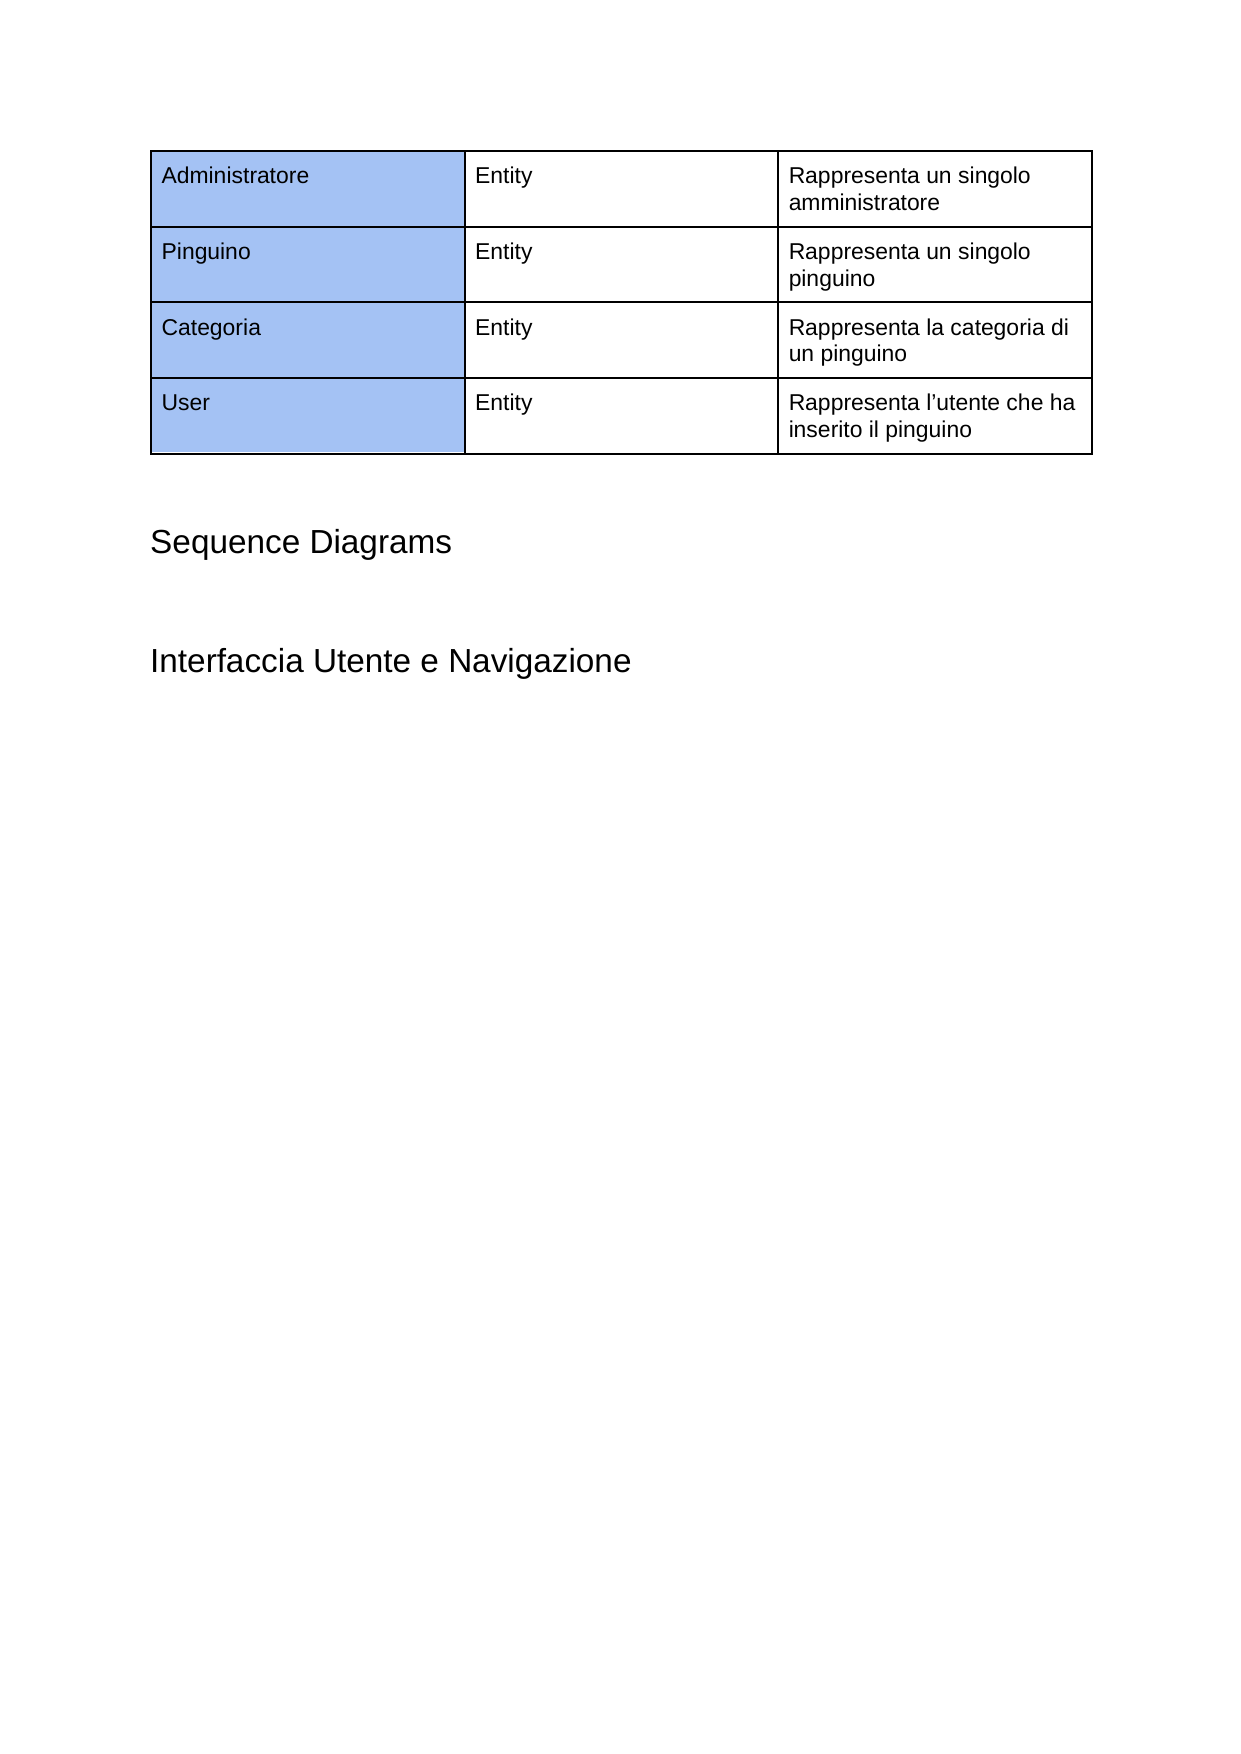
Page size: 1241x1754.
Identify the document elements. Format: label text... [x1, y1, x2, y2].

subtitle Interfaccia Utente e Navigazione [150, 641, 1090, 679]
table_cell Rappresenta l’utente che ha inserito il pinguino [779, 379, 1091, 452]
table_cell Entity [466, 379, 777, 452]
table_cell Entity [466, 303, 777, 377]
table_cell User [152, 379, 464, 452]
table_cell Rappresenta un singolo pinguino [779, 228, 1091, 301]
table_cell Entity [466, 228, 777, 301]
table_cell Rappresenta la categoria di un pinguino [779, 303, 1091, 377]
table_cell Pinguino [152, 228, 464, 301]
table_cell Categoria [152, 303, 464, 377]
table_cell Rappresenta un singolo amministratore [779, 152, 1091, 226]
table_cell Entity [466, 152, 777, 226]
subtitle Sequence Diagrams [150, 522, 1090, 561]
table_cell Administratore [152, 152, 464, 226]
